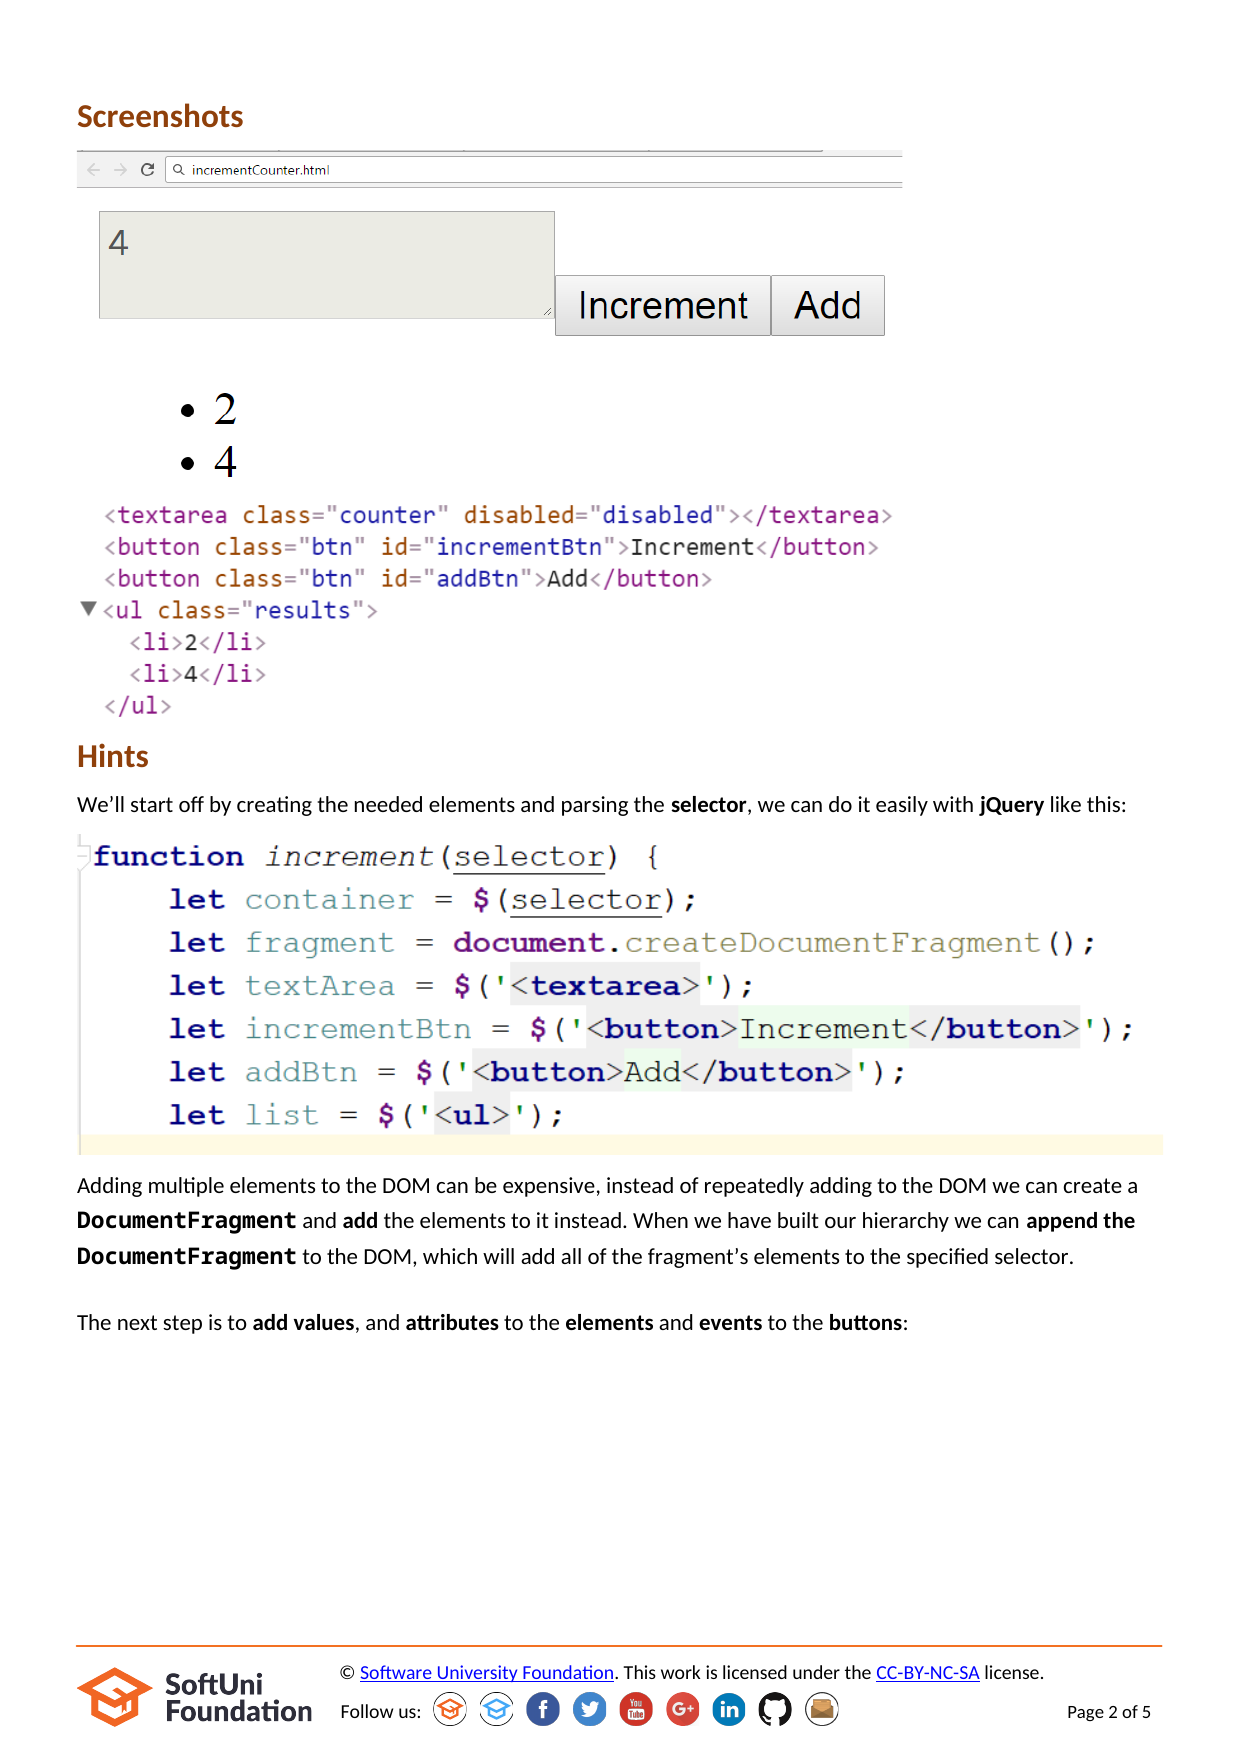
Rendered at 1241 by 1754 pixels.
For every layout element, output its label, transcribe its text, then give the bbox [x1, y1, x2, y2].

picture [76, 503, 903, 719]
picture [712, 1693, 722, 1703]
picture [77, 834, 1164, 1155]
picture [433, 1692, 467, 1726]
picture [76, 150, 903, 487]
text We’ll start off by creating the needed elements and parsing the selector, we can do it easily with jQuery like this: [77, 790, 1163, 818]
text Adding multiple elements to the DOM can be expensive, instead of repeatedly adding to the DOM we can create a DocumentFragment and add the elements to it instead. When we have built our hierarchy we can append the DocumentFragment to the DOM, which will add all of the fragment’s elements to the specified selector. The next step is to add values, and attributes to the elements and events to the buttons: [77, 1172, 1163, 1336]
picture [727, 1707, 738, 1717]
picture [736, 1693, 746, 1703]
picture [619, 1692, 653, 1726]
picture [573, 1692, 607, 1726]
picture [526, 1692, 560, 1726]
picture [758, 1692, 792, 1726]
picture [76, 1667, 312, 1727]
picture [480, 1692, 513, 1726]
picture [666, 1692, 700, 1726]
subtitle Hints [77, 735, 1163, 776]
picture [736, 1716, 746, 1726]
picture [712, 1716, 722, 1726]
picture [805, 1692, 839, 1726]
subtitle Screenshots [77, 95, 1163, 136]
